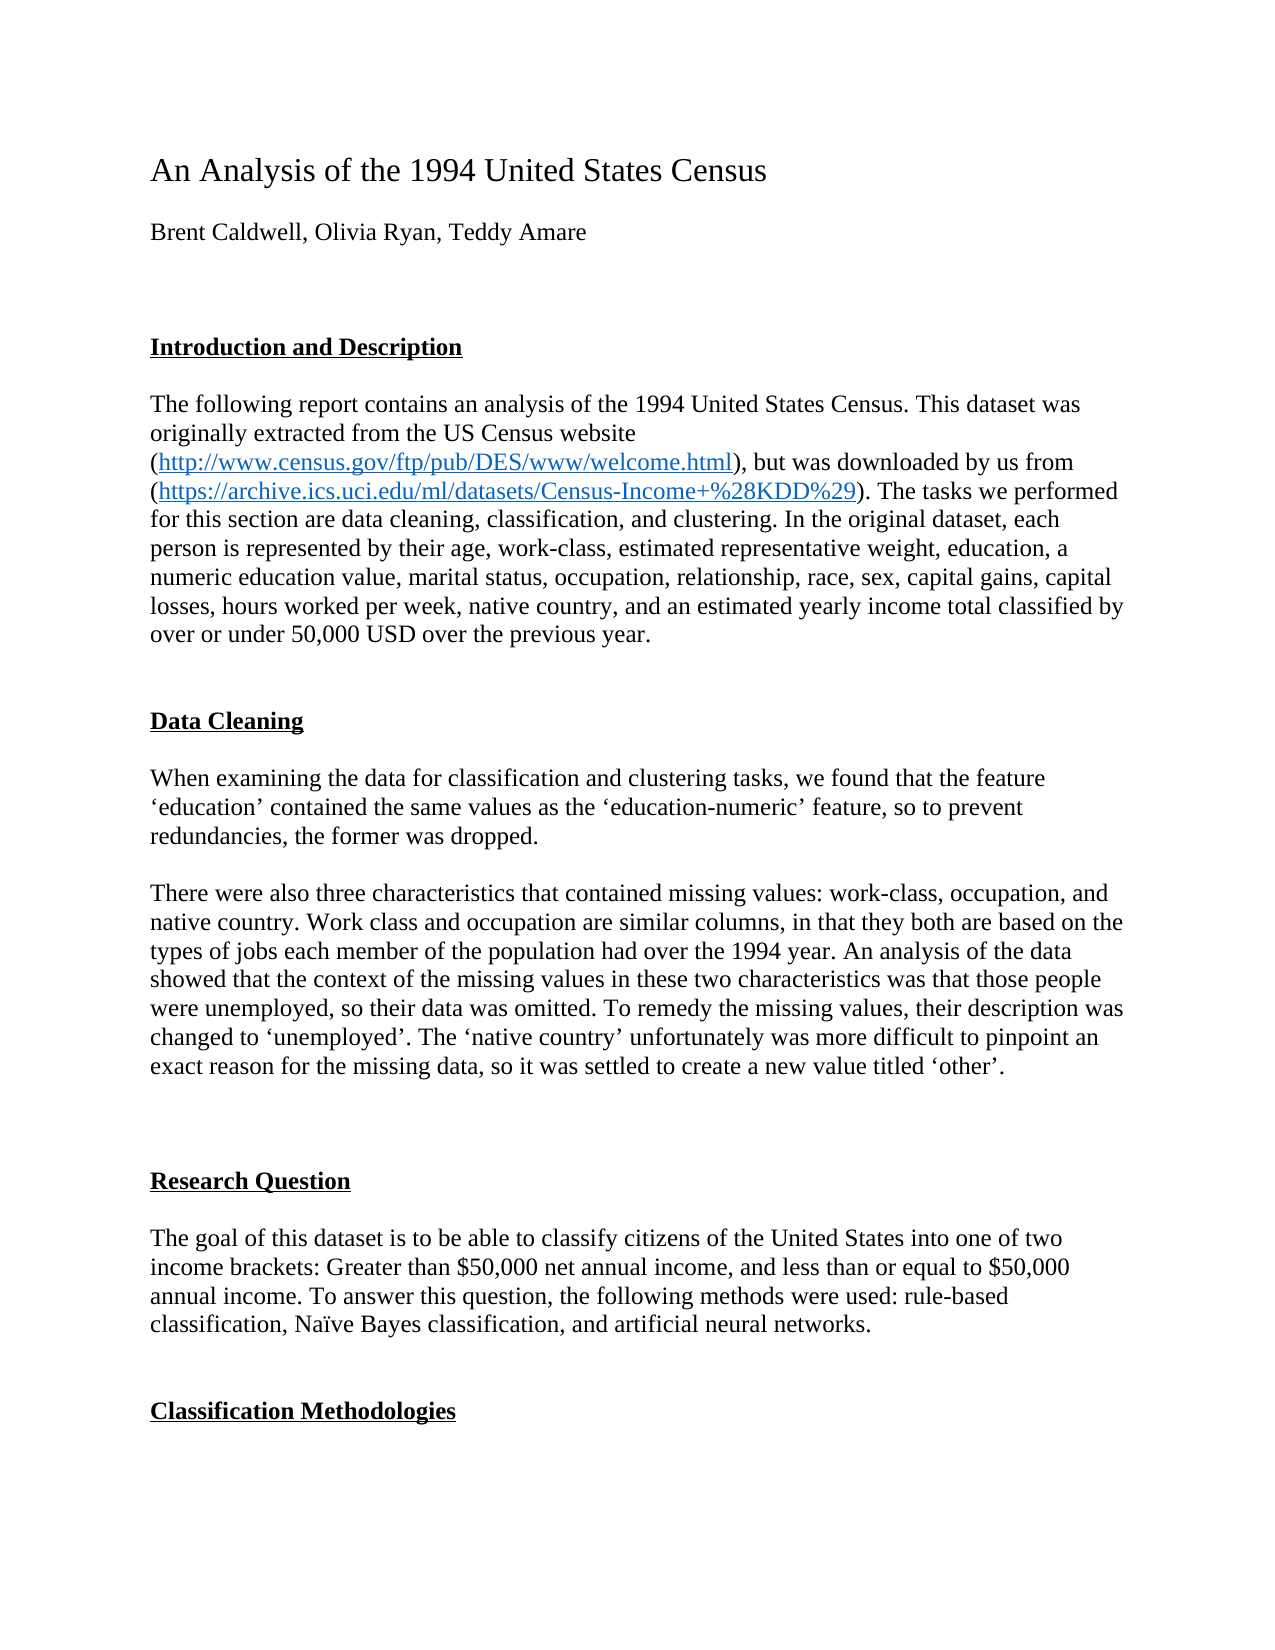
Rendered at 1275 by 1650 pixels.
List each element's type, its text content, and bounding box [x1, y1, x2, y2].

text The goal of this dataset is to be able to classify citizens of the United States into one of two income brackets: Greater than $50,000 net annual income, and less than or equal to $50,000 annual income. To answer this question, the following methods were used: rule-based classification, Naïve Bayes classification, and artificial neural networks. [150, 1223, 1125, 1338]
text Introduction and Description [150, 332, 1125, 361]
text The following report contains an analysis of the 1994 United States Census. This dataset was originally extracted from the US Census website (http://www.census.gov/ftp/pub/DES/www/welcome.html), but was downloaded by us from (https://archive.ics.uci.edu/ml/datasets/Census-Income+%28KDD%29). The tasks we performed for this section are data cleaning, classification, and clustering. In the original dataset, each person is represented by their age, work-class, estimated representative weight, education, a numeric education value, marital status, occupation, relationship, race, sex, capital gains, capital losses, hours worked per week, native country, and an estimated yearly income total classified by over or under 50,000 USD over the previous year. [150, 389, 1125, 648]
text Research Question [150, 1166, 1125, 1194]
text An Analysis of the 1994 United States Census [150, 150, 1125, 188]
text Brent Caldwell, Olivia Ryan, Teddy Amare [150, 217, 1125, 246]
text When examining the data for classification and clustering tasks, we found that the feature ‘education’ contained the same values as the ‘education-numeric’ feature, so to prevent redundancies, the former was dropped. [150, 763, 1125, 849]
text Data Cleaning [150, 706, 1125, 734]
text Classification Methodologies [150, 1396, 1125, 1424]
text There were also three characteristics that contained missing values: work-class, occupation, and native country. Work class and occupation are similar columns, in that they both are based on the types of jobs each member of the population had over the 1994 year. An analysis of the data showed that the context of the missing values in these two characteristics was that those people were unemployed, so their data was omitted. To remedy the missing values, their description was changed to ‘unemployed’. The ‘native country’ unfortunately was more difficult to pinpoint an exact reason for the missing data, so it was settled to create a new value titled ‘other’. [150, 878, 1125, 1079]
